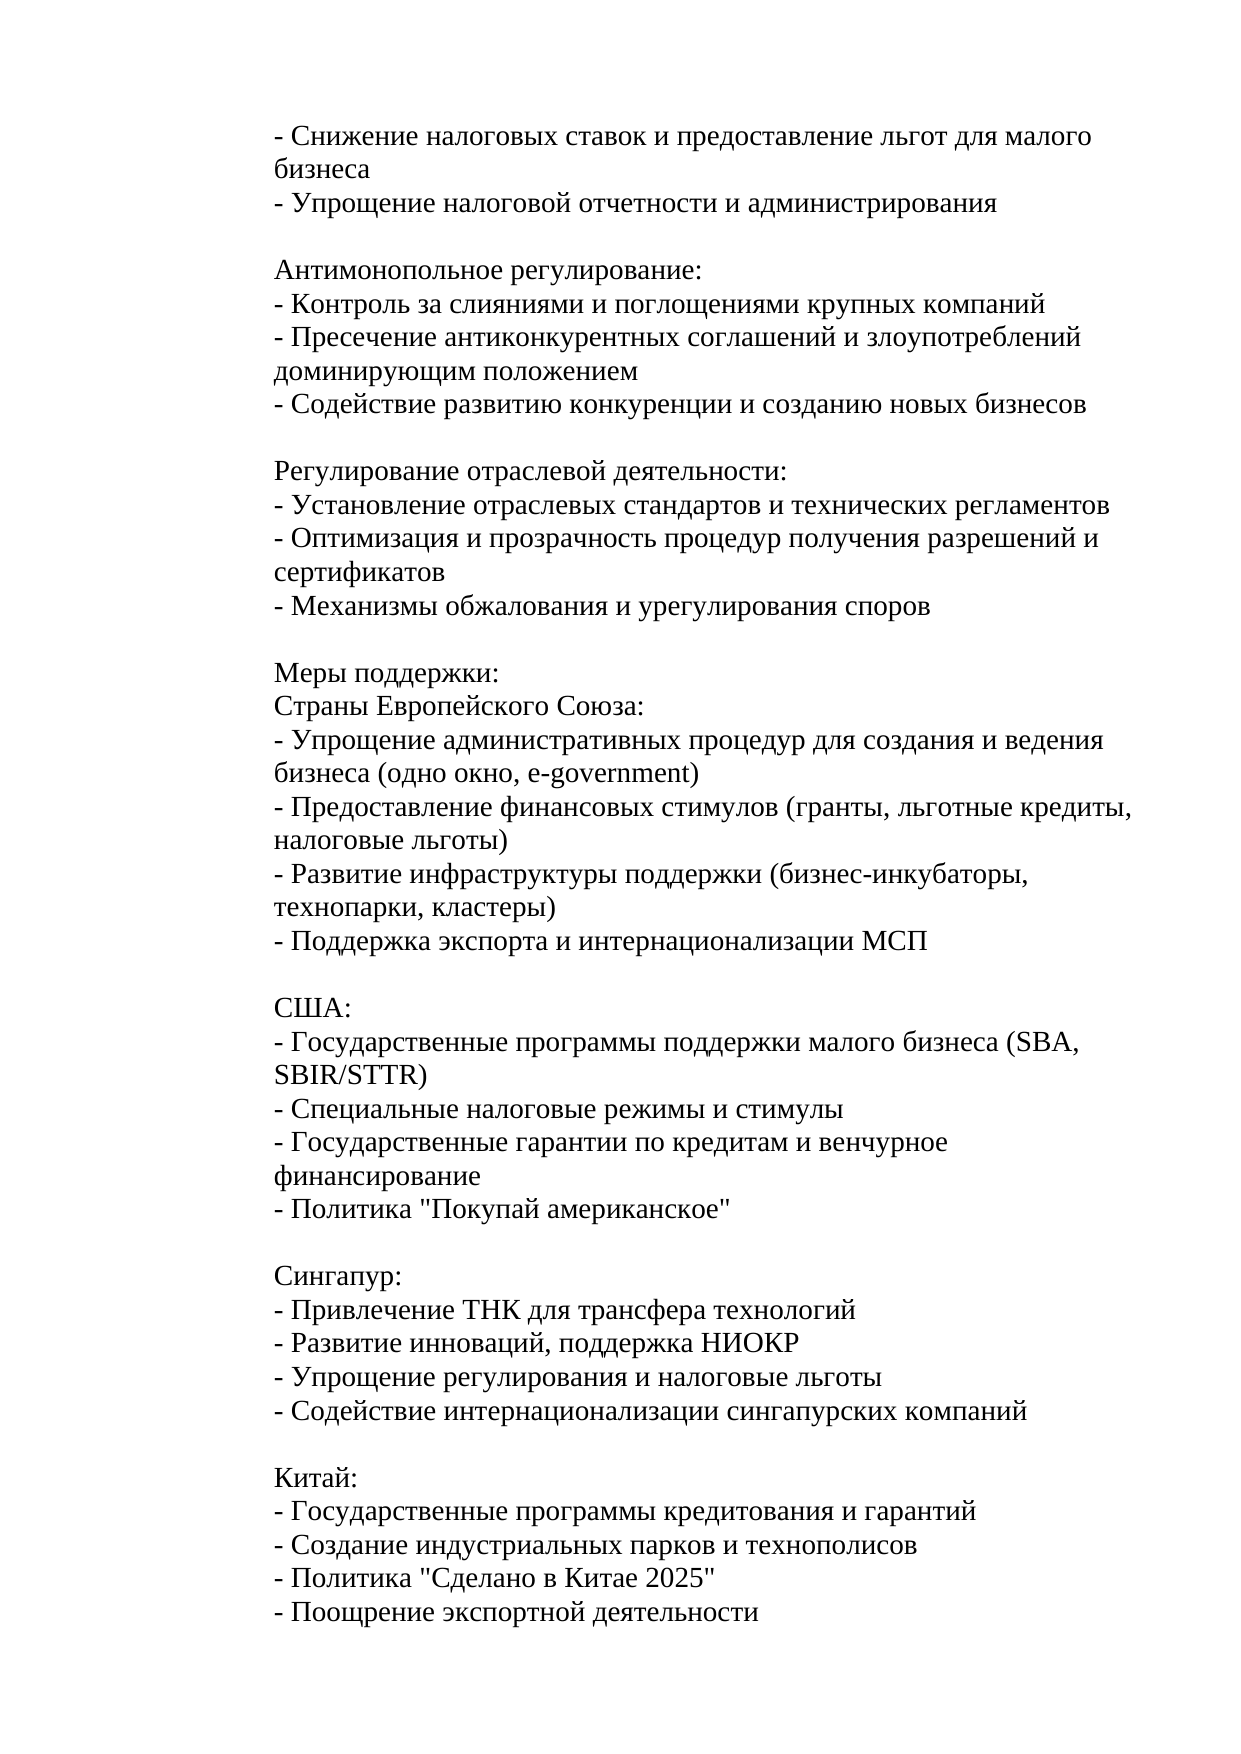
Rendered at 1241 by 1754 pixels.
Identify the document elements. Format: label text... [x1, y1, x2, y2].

text - Упрощение административных процедур для создания и ведения бизнеса (одно окно, e-government) [274, 722, 1152, 789]
text - Государственные программы кредитования и гарантий [274, 1493, 1152, 1527]
text - Развитие инноваций, поддержка НИОКР [274, 1326, 1152, 1359]
text Регулирование отраслевой деятельности: [274, 453, 1152, 487]
text - Контроль за слияниями и поглощениями крупных компаний [274, 286, 1152, 319]
text Китай: [274, 1460, 1152, 1493]
text - Содействие интернационализации сингапурских компаний [274, 1393, 1152, 1426]
text - Механизмы обжалования и урегулирования споров [274, 588, 1152, 621]
text Страны Европейского Союза: [274, 688, 1152, 722]
text - Пресечение антиконкурентных соглашений и злоупотреблений доминирующим положением [274, 319, 1152, 386]
text - Развитие инфраструктуры поддержки (бизнес-инкубаторы, технопарки, кластеры) [274, 856, 1152, 923]
text США: [274, 990, 1152, 1024]
text - Содействие развитию конкуренции и созданию новых бизнесов [274, 386, 1152, 420]
text Сингапур: [274, 1258, 1152, 1292]
text - Установление отраслевых стандартов и технических регламентов [274, 487, 1152, 521]
text - Создание индустриальных парков и технополисов [274, 1527, 1152, 1560]
text - Политика "Покупай американское" [274, 1191, 1152, 1225]
text - Специальные налоговые режимы и стимулы [274, 1091, 1152, 1124]
text - Государственные программы поддержки малого бизнеса (SBA, SBIR/STTR) [274, 1024, 1152, 1091]
text - Поощрение экспортной деятельности [274, 1594, 1152, 1627]
text Антимонопольное регулирование: [274, 252, 1152, 286]
text - Привлечение ТНК для трансфера технологий [274, 1292, 1152, 1326]
text - Поддержка экспорта и интернационализации МСП [274, 923, 1152, 957]
text - Упрощение регулирования и налоговые льготы [274, 1359, 1152, 1393]
text - Предоставление финансовых стимулов (гранты, льготные кредиты, налоговые льготы) [274, 789, 1152, 856]
text - Государственные гарантии по кредитам и венчурное финансирование [274, 1124, 1152, 1191]
text - Упрощение налоговой отчетности и администрирования [274, 185, 1152, 219]
text - Снижение налоговых ставок и предоставление льгот для малого бизнеса [274, 118, 1152, 185]
text - Оптимизация и прозрачность процедур получения разрешений и сертификатов [274, 521, 1152, 588]
text Меры поддержки: [274, 655, 1152, 688]
text - Политика "Сделано в Китае 2025" [274, 1560, 1152, 1594]
